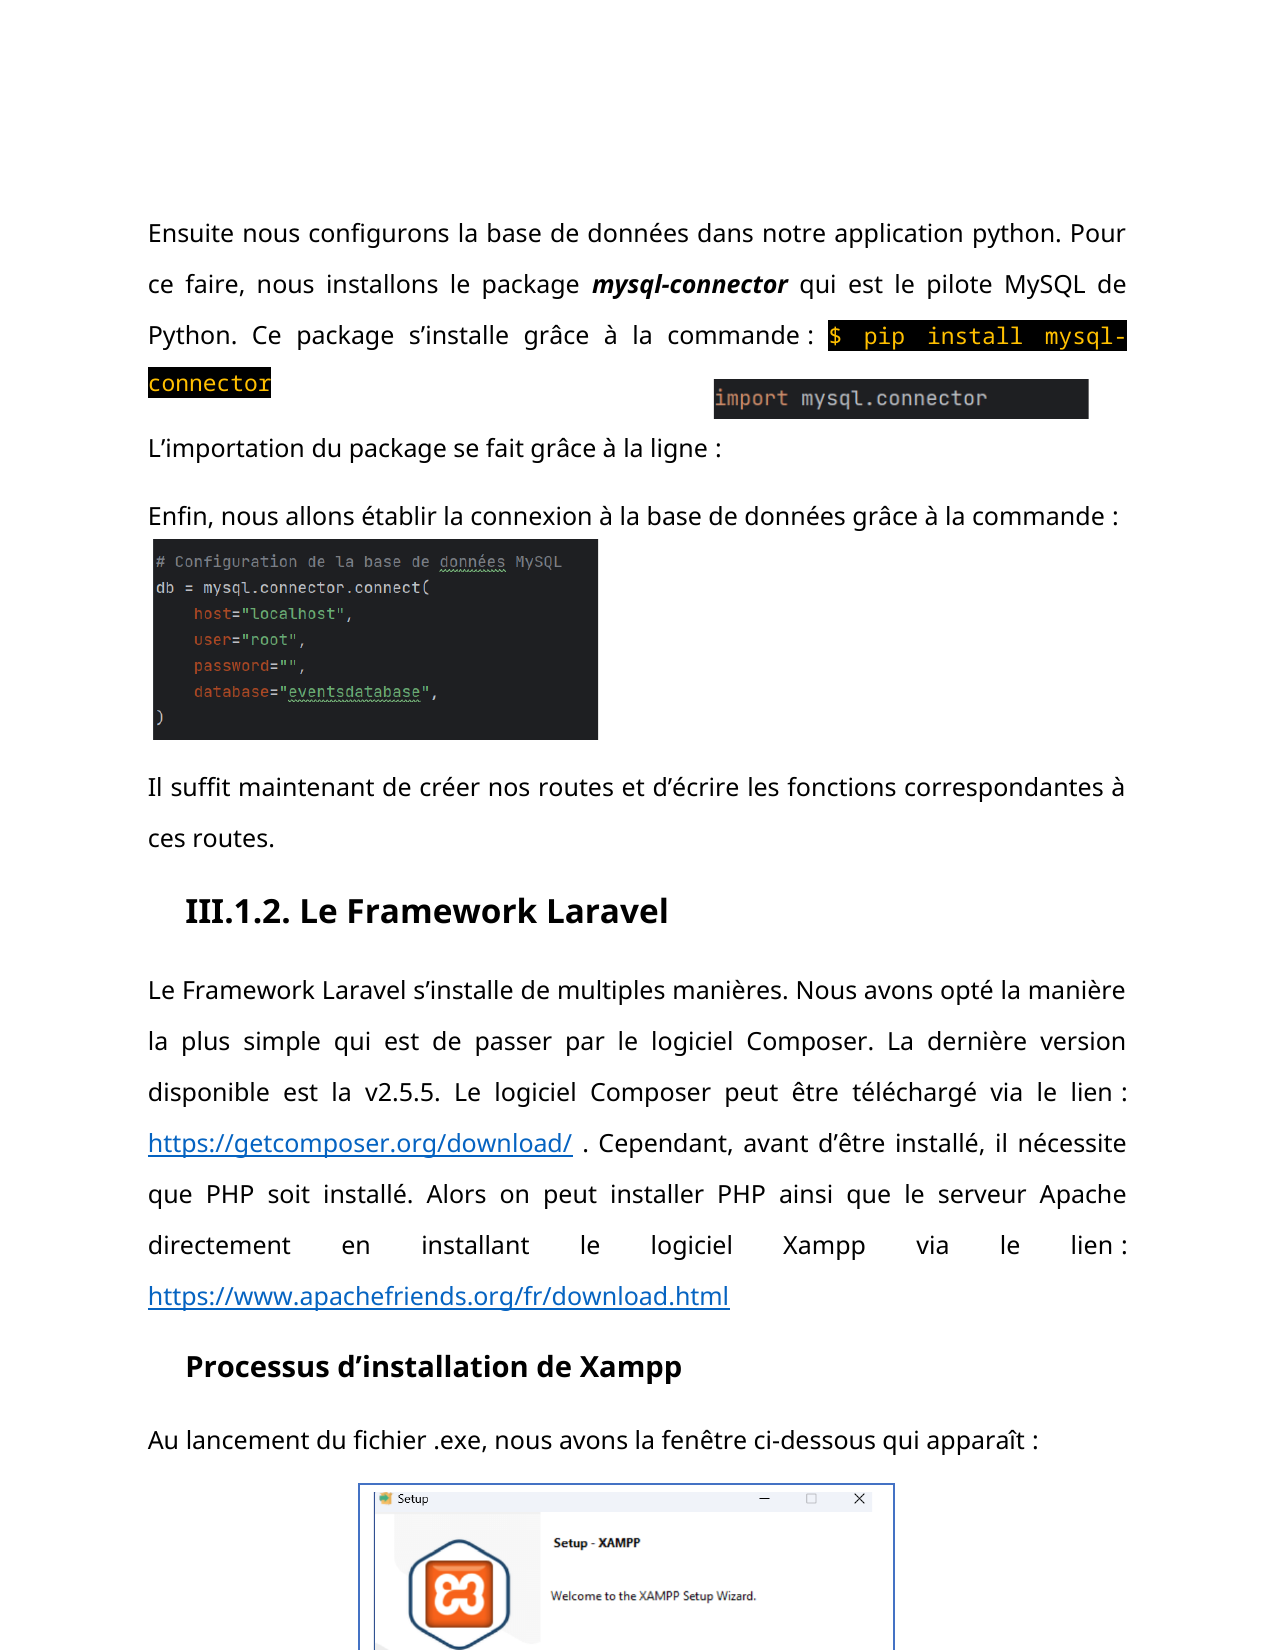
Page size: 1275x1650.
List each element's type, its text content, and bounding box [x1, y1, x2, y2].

text Le Framework Laravel s’installe de multiples manières. Nous avons opté la manière la plus simple qui est de passer par le logiciel Composer. La dernière version disponible est la v2.5.5. Le logiciel Composer peut être téléchargé via le lien : https://getcomposer.org/download/ . Cependant, avant d’être installé, il nécessite que PHP soit installé. Alors on peut installer PHP ainsi que le serveur Apache directement en installant le logiciel Xampp via le lien : https://www.apachefriends.org/fr/download.html [148, 973, 1127, 1313]
text Au lancement du fichier .exe, nous avons la fenêtre ci-dessous qui apparaît : [148, 1423, 1127, 1457]
picture [713, 379, 1089, 419]
picture [373, 1492, 873, 1650]
text Enfin, nous allons établir la connexion à la base de données grâce à la commande : [148, 498, 1127, 532]
subtitle Processus d’installation de Xampp [185, 1347, 1127, 1386]
text Ensuite nous configurons la base de données dans notre application python. Pour ce faire, nous installons le package mysql-connector qui est le pilote MySQL de Python. Ce package s’installe grâce à la commande : $ pip install mysql-connector [148, 215, 1127, 398]
text L’importation du package se fait grâce à la ligne : [148, 431, 1127, 465]
subtitle III.1.2. Le Framework Laravel [185, 888, 1127, 933]
text Il suffit maintenant de créer nos routes et d’écrire les fonctions correspondantes à ces routes. [148, 769, 1127, 854]
picture [153, 539, 599, 740]
